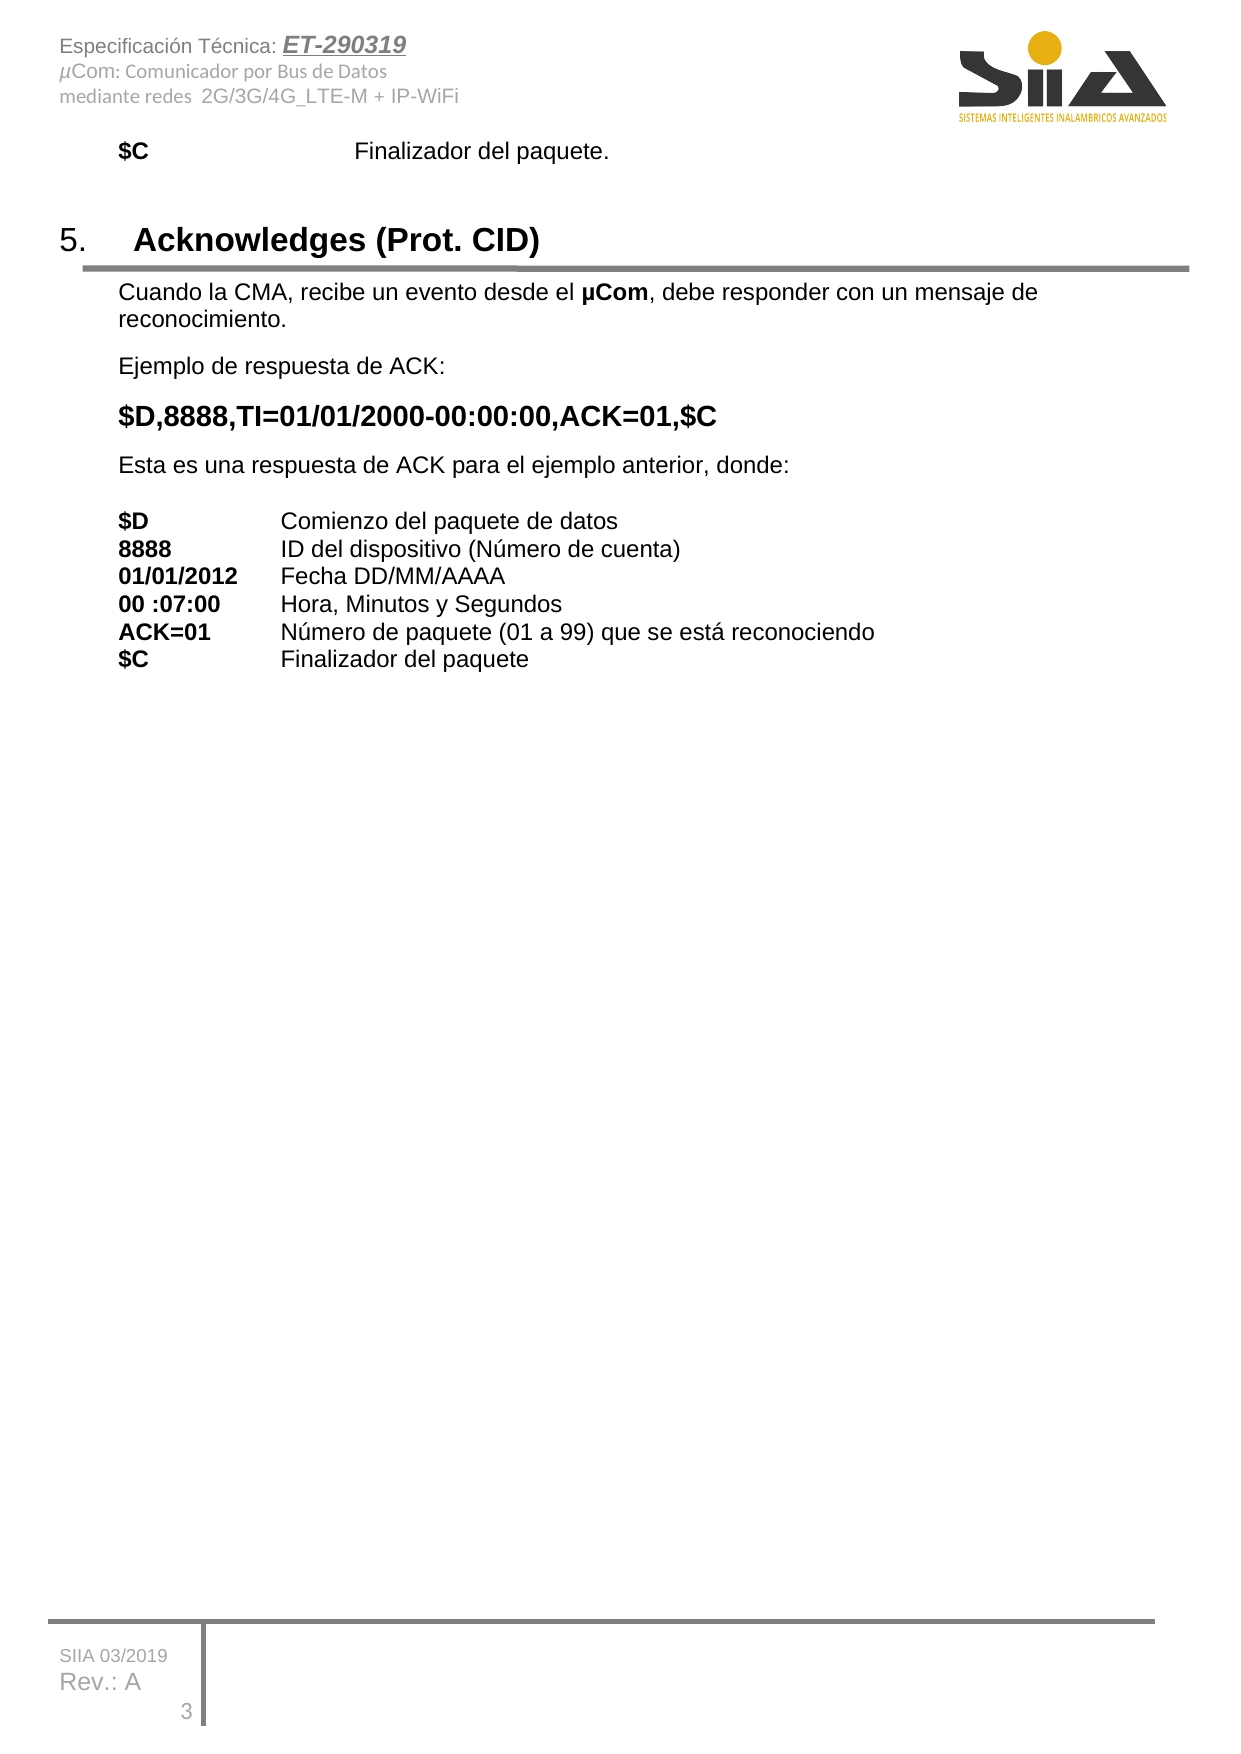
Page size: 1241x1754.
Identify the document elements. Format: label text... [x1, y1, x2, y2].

text 01/01/2012 Fecha DD/MM/AAAA [118, 562, 1167, 590]
text Esta es una respuesta de ACK para el ejemplo anterior, donde: [118, 451, 1167, 479]
text $C Finalizador del paquete. [118, 137, 1167, 165]
text Ejemplo de respuesta de ACK: [118, 352, 1167, 379]
text ACK=01 Número de paquete (01 a 99) que se está reconociendo [118, 617, 1167, 645]
text 00 :07:00 Hora, Minutos y Segundos [118, 590, 1167, 617]
text $C Finalizador del paquete [118, 645, 1167, 673]
text $D,8888,TI=01/01/2000-00:00:00,ACK=01,$C [118, 399, 1167, 432]
text $D Comienzo del paquete de datos [118, 507, 1167, 535]
text 8888 ID del dispositivo (Número de cuenta) [118, 535, 1167, 562]
text Cuando la CMA, recibe un evento desde el µCom, debe responder con un mensaje de reconocimiento. [118, 278, 1167, 333]
picture [959, 31, 1167, 122]
list Acknowledges (Prot. CID) [59, 220, 1167, 258]
